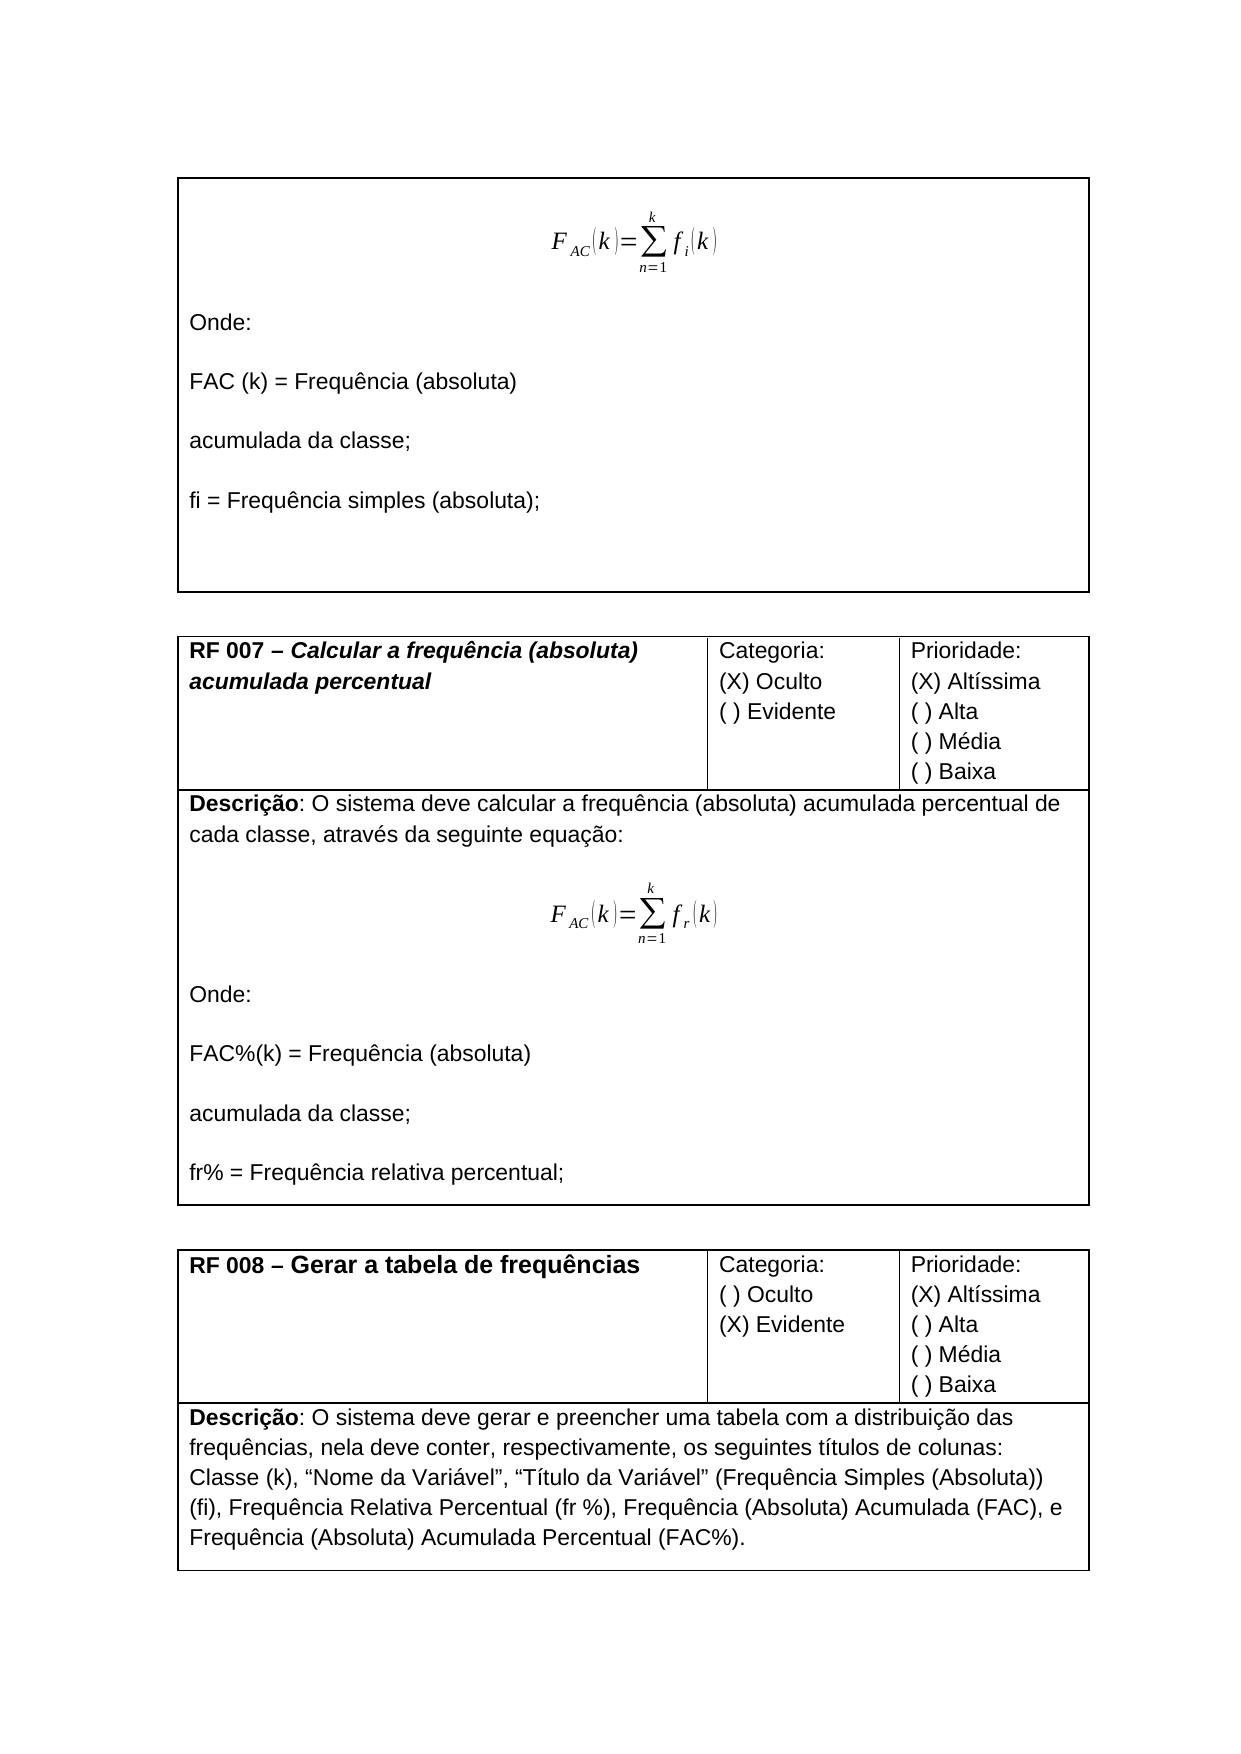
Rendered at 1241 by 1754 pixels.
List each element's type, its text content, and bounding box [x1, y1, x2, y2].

table_header Categoria: (X) Oculto ( ) Evidente [708, 637, 899, 789]
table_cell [179, 179, 1088, 591]
table_header RF 007 – Calcular a frequência (absoluta) acumulada percentual [179, 637, 707, 789]
table_header RF 008 – Gerar a tabela de frequências [179, 1251, 707, 1402]
table_cell Descrição: O sistema deve gerar e preencher uma tabela com a distribuição das frequências, nela deve conter, respectivamente, os seguintes títulos de colunas: Classe (k), “Nome da Variável”, “Título da Variável” (Frequência Simples (Absoluta)) (fi), Frequência Relativa Percentual (fr %), Frequência (Absoluta) Acumulada (FAC), e Frequência (Absoluta) Acumulada Percentual (FAC%). [179, 1404, 1088, 1570]
table_header Prioridade: (X) Altíssima ( ) Alta ( ) Média ( ) Baixa [900, 637, 1088, 789]
table_header Prioridade: (X) Altíssima ( ) Alta ( ) Média ( ) Baixa [900, 1251, 1088, 1402]
table_header Categoria: ( ) Oculto (X) Evidente [708, 1251, 899, 1402]
table_cell Descrição: O sistema deve calcular a frequência (absoluta) acumulada percentual de cada classe, através da seguinte equação: Onde: FAC%(k) = Frequência (absoluta) acumulada da classe; fr% = Frequência relativa percentual; [179, 791, 1088, 1204]
